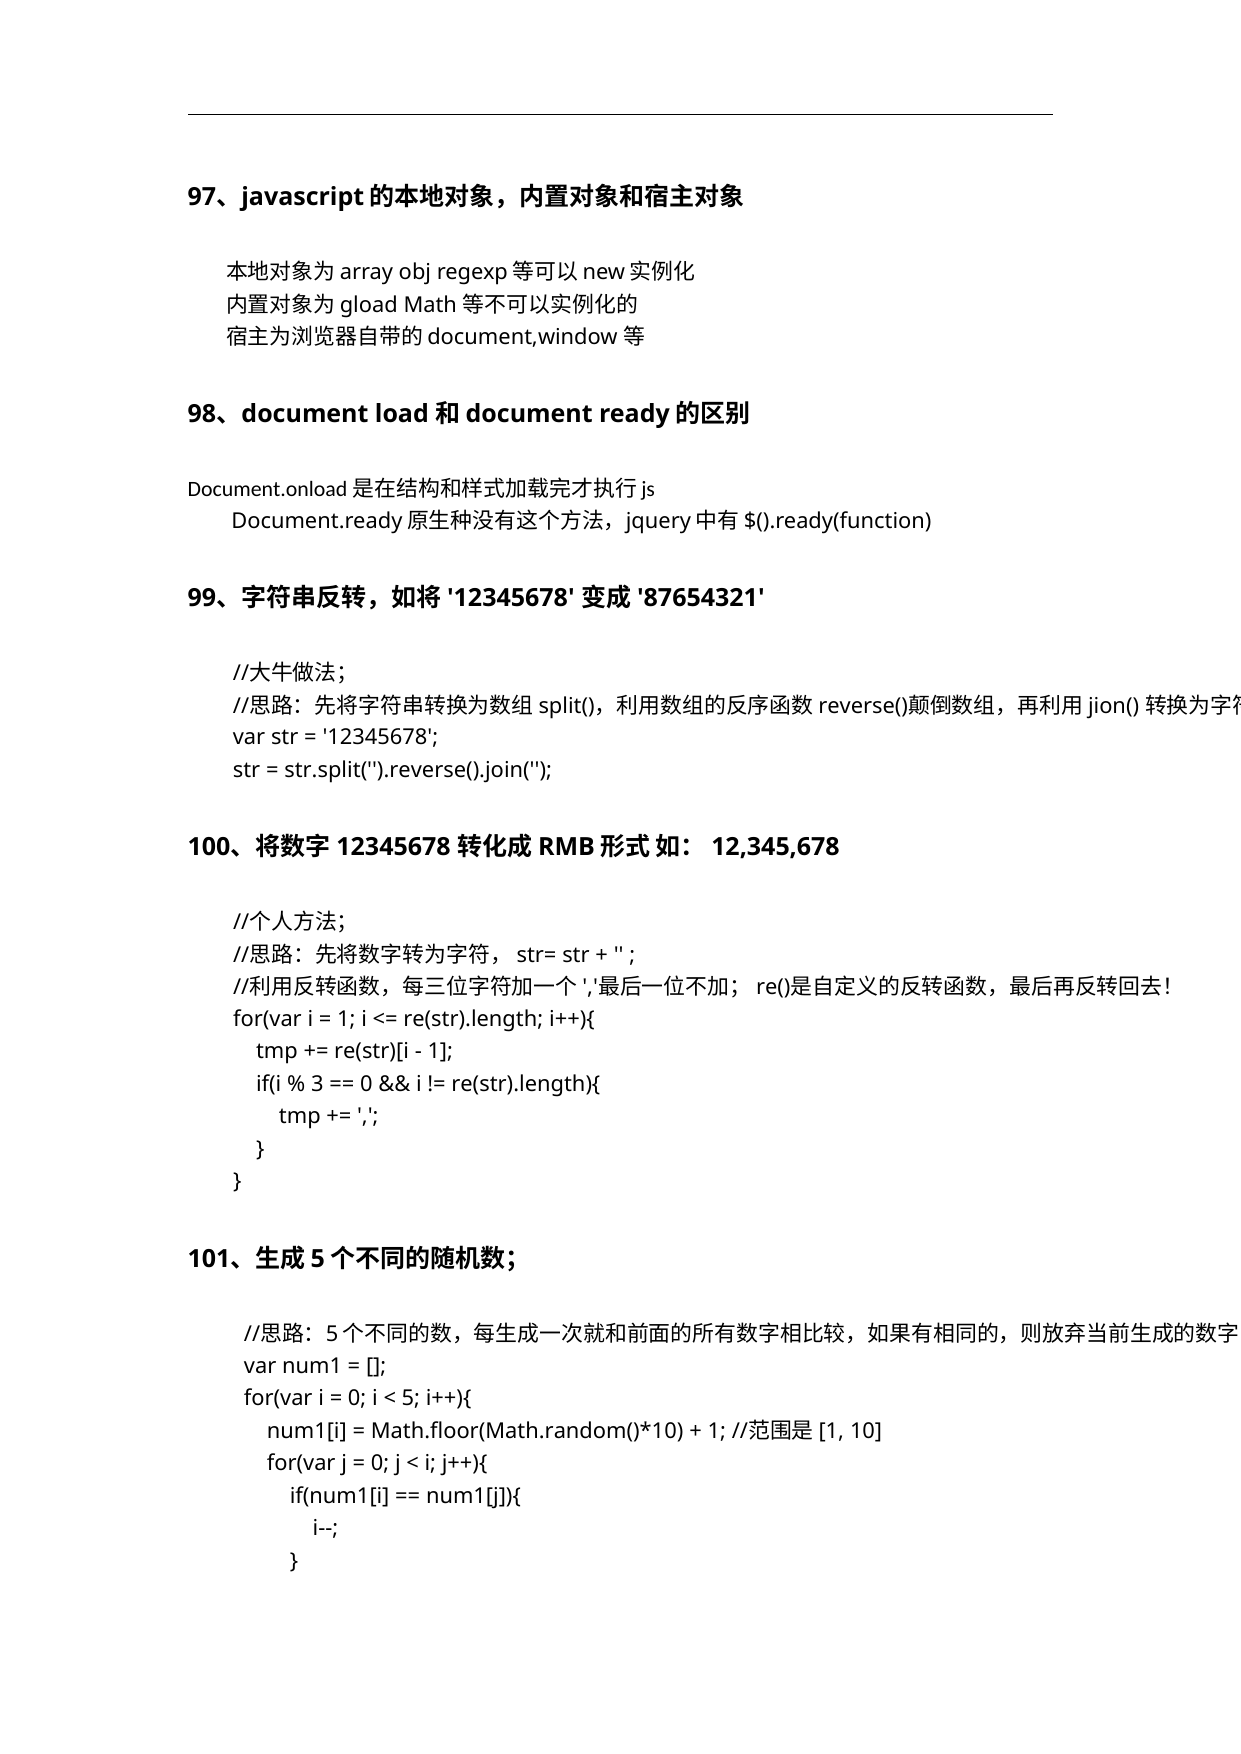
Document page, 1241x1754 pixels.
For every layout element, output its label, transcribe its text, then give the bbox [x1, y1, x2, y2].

subtitle 101、生成5个不同的随机数； [187, 1224, 1053, 1289]
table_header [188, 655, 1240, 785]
subtitle 99、字符串反转，如将 '12345678' 变成 '87654321' [187, 563, 1053, 628]
text 本地对象为array obj regexp等可以new实例化 [226, 254, 1053, 287]
subtitle 100、将数字 12345678 转化成 RMB形式 如： 12,345,678 [187, 812, 1053, 877]
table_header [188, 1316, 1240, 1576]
text Document.ready原生种没有这个方法，jquery中有 $().ready(function) [187, 503, 1053, 536]
text 宿主为浏览器自带的document,window 等 [226, 319, 1053, 352]
text Document.onload 是在结构和样式加载完才执行js [187, 471, 1053, 503]
text 内置对象为gload Math 等不可以实例化的 [226, 287, 1053, 319]
subtitle 98、document load 和document ready的区别 [187, 379, 1053, 444]
subtitle 97、javascript的本地对象，内置对象和宿主对象 [187, 162, 1053, 227]
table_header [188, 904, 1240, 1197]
